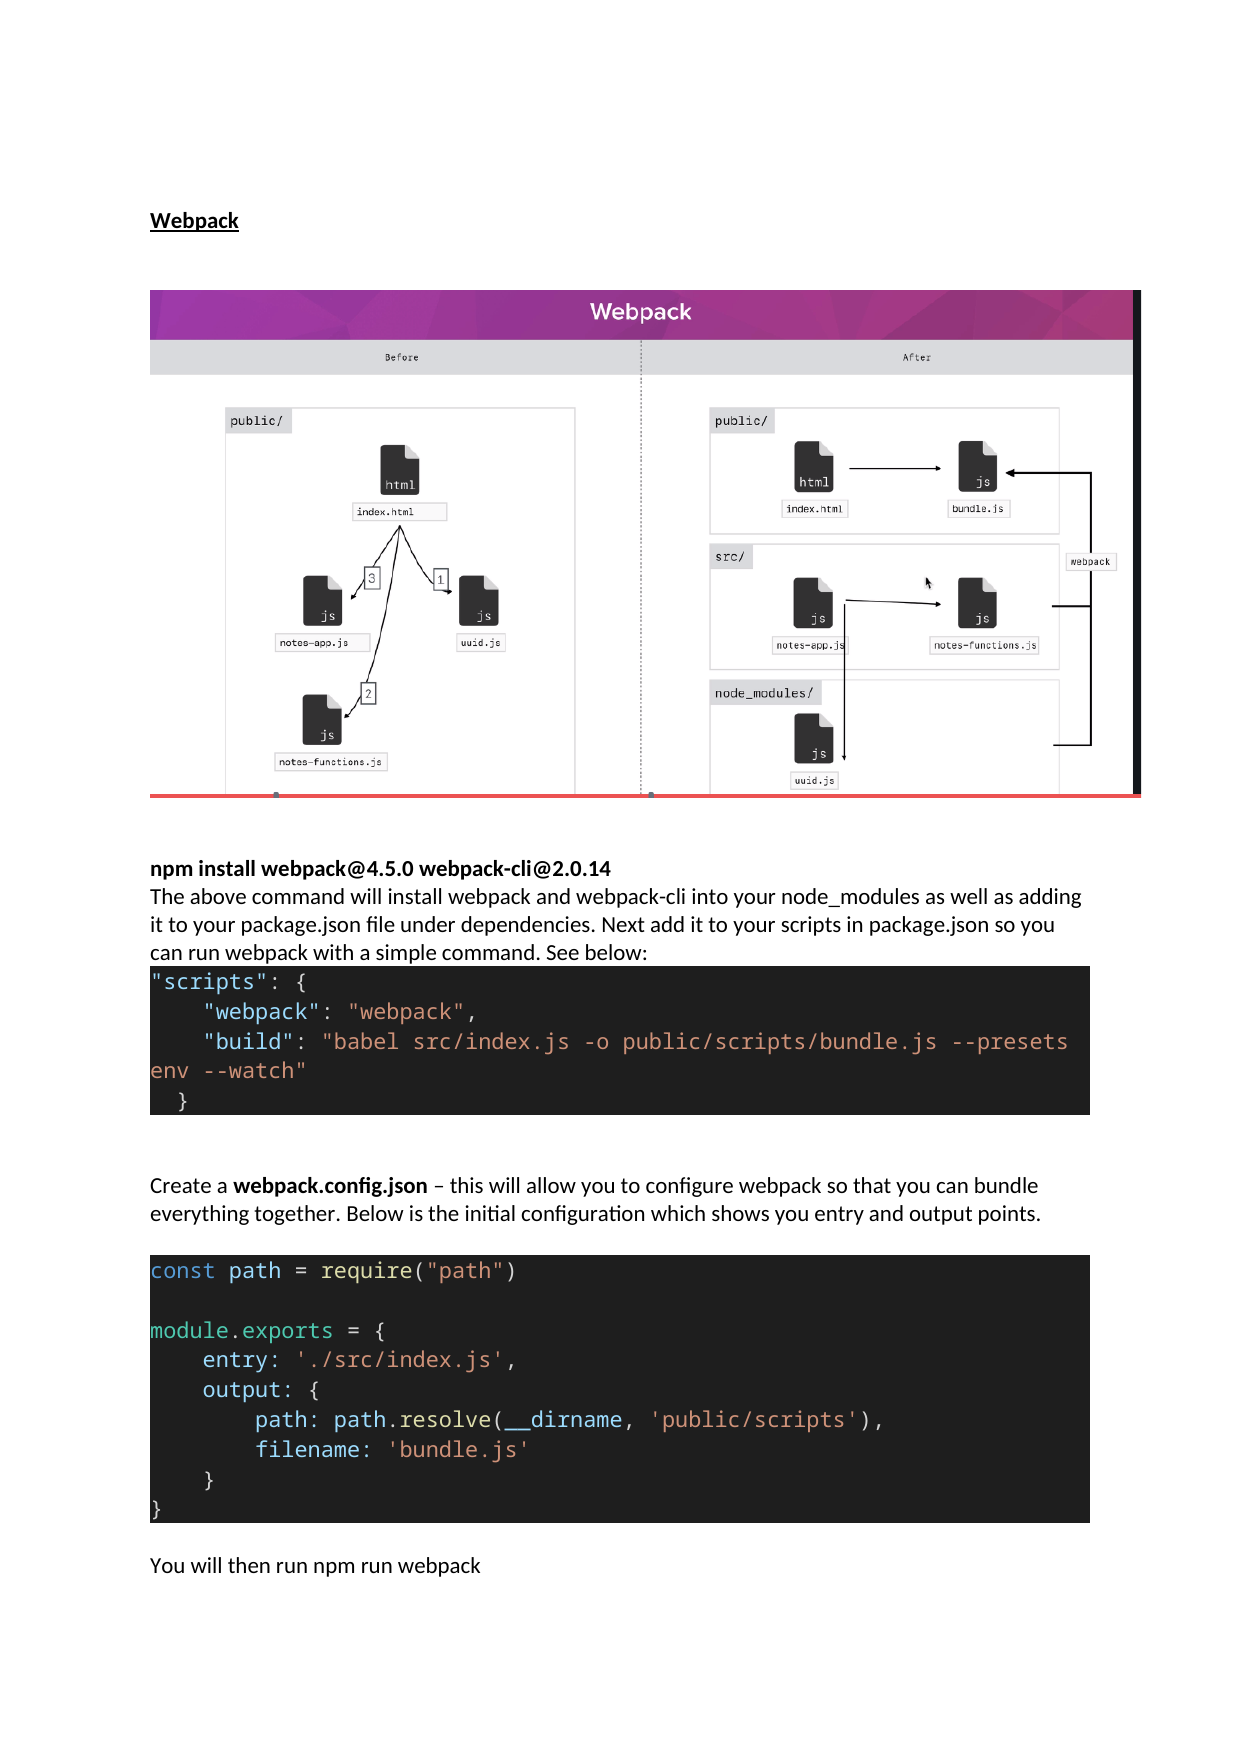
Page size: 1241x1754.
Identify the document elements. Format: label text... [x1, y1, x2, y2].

text "webpack": "webpack", [150, 996, 1090, 1026]
text npm install webpack@4.5.0 webpack-cli@2.0.14 [150, 854, 1090, 882]
text module.exports = { [150, 1315, 1090, 1344]
text "build": "babel src/index.js -o public/scripts/bundle.js --presets env --watch" [150, 1026, 1090, 1085]
text The above command will install webpack and webpack-cli into your node_modules as well as adding it to your package.json file under dependencies. Next add it to your scripts in package.json so you can run webpack with a simple command. See below: [150, 882, 1090, 966]
text const path = require("path") [150, 1255, 1090, 1285]
text Create a webpack.config.json – this will allow you to configure webpack so that you can bundle everything together. Below is the initial configuration which shows you entry and output points. [150, 1171, 1090, 1227]
picture [150, 290, 1142, 798]
text Webpack [150, 206, 1090, 234]
text } [150, 1085, 1090, 1115]
text filename: 'bundle.js' [150, 1434, 1090, 1464]
text "scripts": { [150, 966, 1090, 996]
text path: path.resolve(__dirname, 'public/scripts'), [150, 1404, 1090, 1434]
text You will then run npm run webpack [150, 1551, 1090, 1579]
text } [150, 1493, 1090, 1523]
text } [150, 1464, 1090, 1493]
text output: { [150, 1374, 1090, 1404]
text entry: './src/index.js', [150, 1344, 1090, 1374]
